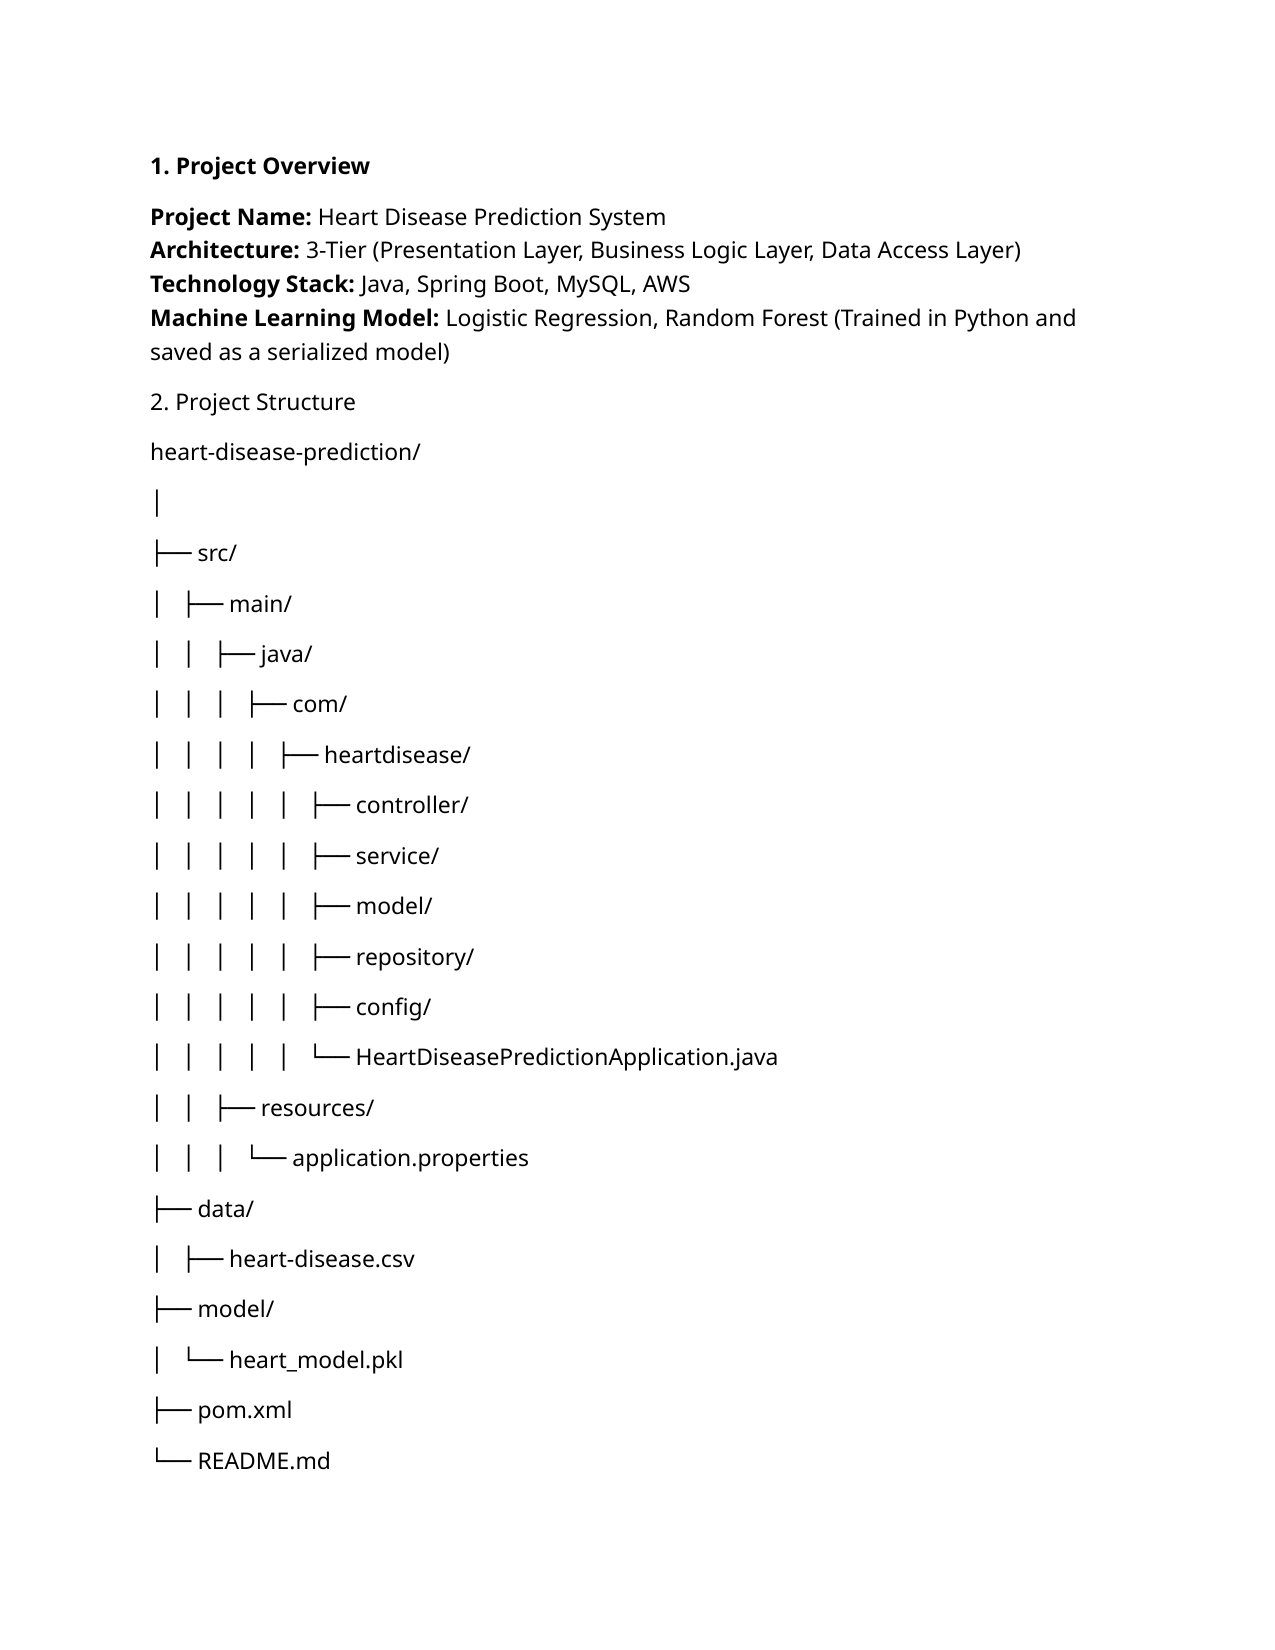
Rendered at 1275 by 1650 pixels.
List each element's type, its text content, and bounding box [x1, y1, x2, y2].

text 1. Project Overview [150, 150, 1125, 181]
text 2. Project Structure [150, 386, 1125, 417]
text └── README.md [150, 1444, 1125, 1476]
text │ ├── main/ [150, 587, 1125, 619]
text Project Name: Heart Disease Prediction System Architecture: 3-Tier (Presentation Layer, Business Logic Layer, Data Access Layer) Technology Stack: Java, Spring Boot, MySQL, AWS Machine Learning Model: Logistic Regression, Random Forest (Trained in Python and saved as a serialized model) [150, 200, 1125, 367]
text │ │ ├── resources/ [150, 1092, 1125, 1123]
text │ │ │ │ │ ├── controller/ [150, 789, 1125, 820]
text │ ├── heart-disease.csv [150, 1243, 1125, 1274]
text │ │ │ │ │ ├── repository/ [150, 940, 1125, 972]
text │ [150, 487, 1125, 518]
text ├── model/ [150, 1293, 1125, 1324]
text │ │ │ │ │ ├── service/ [150, 839, 1125, 871]
text heart-disease-prediction/ [150, 436, 1125, 467]
text ├── pom.xml [150, 1394, 1125, 1425]
text │ │ │ │ ├── heartdisease/ [150, 739, 1125, 770]
text │ │ ├── java/ [150, 638, 1125, 669]
text │ │ │ └── application.properties [150, 1142, 1125, 1173]
text ├── data/ [150, 1192, 1125, 1224]
text │ │ │ │ │ ├── model/ [150, 890, 1125, 921]
text │ │ │ │ │ ├── config/ [150, 991, 1125, 1022]
text │ │ │ │ │ └── HeartDiseasePredictionApplication.java [150, 1041, 1125, 1072]
text │ └── heart_model.pkl [150, 1344, 1125, 1375]
text ├── src/ [150, 537, 1125, 568]
text │ │ │ ├── com/ [150, 688, 1125, 719]
